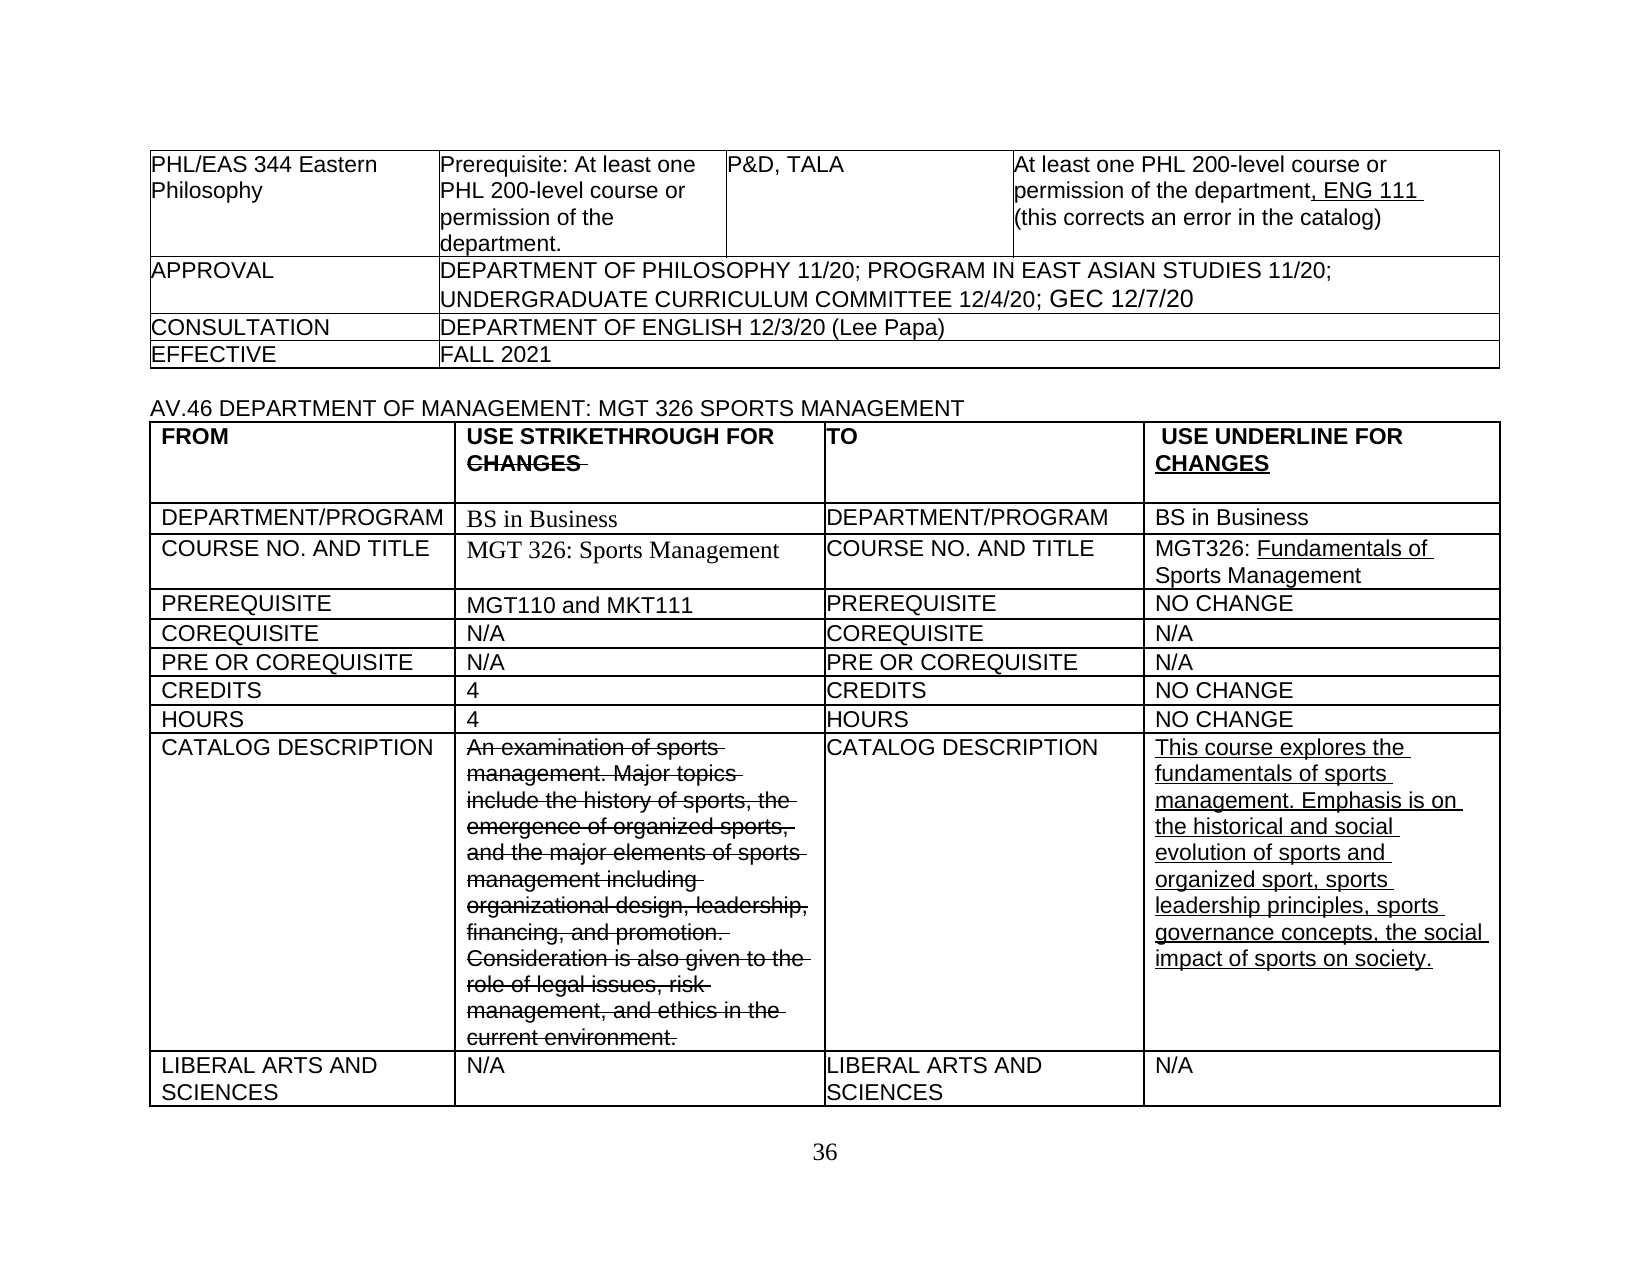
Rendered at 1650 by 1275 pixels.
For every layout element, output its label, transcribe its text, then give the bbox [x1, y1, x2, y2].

table_cell Course No. and Title [151, 535, 454, 588]
table_header USE UNDERLINE FOR CHANGES [1145, 423, 1499, 502]
table_cell N/A [1145, 620, 1499, 647]
table_cell Liberal Arts AND SCIENCES [826, 1052, 1143, 1105]
table_cell PHL/EAS 344 Eastern Philosophy [151, 151, 439, 256]
table_cell Corequisite [826, 620, 1143, 647]
table_cell 4 [456, 706, 824, 732]
table_cell Corequisite [151, 620, 454, 647]
table_cell N/A [456, 620, 824, 647]
table_cell This course explores the fundamentals of sports management. Emphasis is on the historical and social evolution of sports and organized sport, sports leadership principles, sports governance concepts, the social impact of sports on society. [1145, 734, 1499, 1050]
table_cell CATALOG DESCRIPTION [151, 734, 454, 1050]
table_cell Department/Program [151, 504, 454, 533]
table_header FROM [151, 423, 454, 502]
table_cell DEPARTMENT OF PHILOSOPHY 11/20; PROGRAM IN EAST ASIAN STUDIES 11/20; UNDERGRADUATE CURRICULUM COMMITTEE 12/4/20; GEC 12/7/20 [440, 257, 1499, 313]
table_cell Prerequisite [826, 590, 1143, 618]
table_cell Liberal Arts AND SCIENCES [151, 1052, 454, 1105]
table_cell At least one PHL 200-level course or permission of the department, ENG 111 (this corrects an error in the catalog) [1014, 151, 1499, 256]
table_cell Prerequisite: At least one PHL 200-level course or permission of the department. [440, 151, 726, 256]
table_cell MGT326: Fundamentals of Sports Management [1145, 535, 1499, 588]
table_cell Course No. AND TITLE [826, 535, 1143, 588]
table_cell Hours [826, 706, 1143, 732]
table_cell Pre or corequisite [151, 649, 454, 675]
table_cell APPROVAL [151, 257, 439, 313]
text AV.46 DEPARTMENT OF MANAGEMENT: MGT 326 Sports Management [150, 395, 1500, 421]
table_cell NO CHANGE [1145, 590, 1499, 618]
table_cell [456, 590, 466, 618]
table_cell N/A [1145, 1052, 1499, 1105]
table_cell Department/Program [826, 504, 1143, 533]
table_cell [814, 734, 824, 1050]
table_cell FALL 2021 [440, 341, 1499, 367]
table_header USE STRIKETHROUGH FOR CHANGES [456, 423, 824, 502]
table_cell Pre or corequisite [826, 649, 1143, 675]
table_cell DEPARTMENT OF ENGLISH 12/3/20 (Lee Papa) [440, 314, 1499, 340]
table_cell CATALOG DESCRIPTION [826, 734, 1143, 1050]
table_cell EFFECTIVE [151, 341, 439, 367]
table_cell CONSULTATION [151, 314, 439, 340]
table_cell 4 [456, 677, 824, 703]
table_cell Credits [826, 677, 1143, 703]
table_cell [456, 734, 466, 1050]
table_cell P&D, TALA [727, 151, 1013, 256]
table_header TO [826, 423, 1143, 502]
table_cell N/A [456, 649, 824, 675]
table_cell Hours [151, 706, 454, 732]
table_cell N/A [1145, 649, 1499, 675]
table_cell Credits [151, 677, 454, 703]
table_cell N/A [456, 1052, 824, 1105]
table_cell BS in Business [1145, 504, 1499, 533]
table_cell Prerequisite [151, 590, 454, 618]
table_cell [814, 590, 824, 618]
table_cell NO CHANGE [1145, 706, 1499, 732]
table_cell NO CHANGE [1145, 677, 1499, 703]
